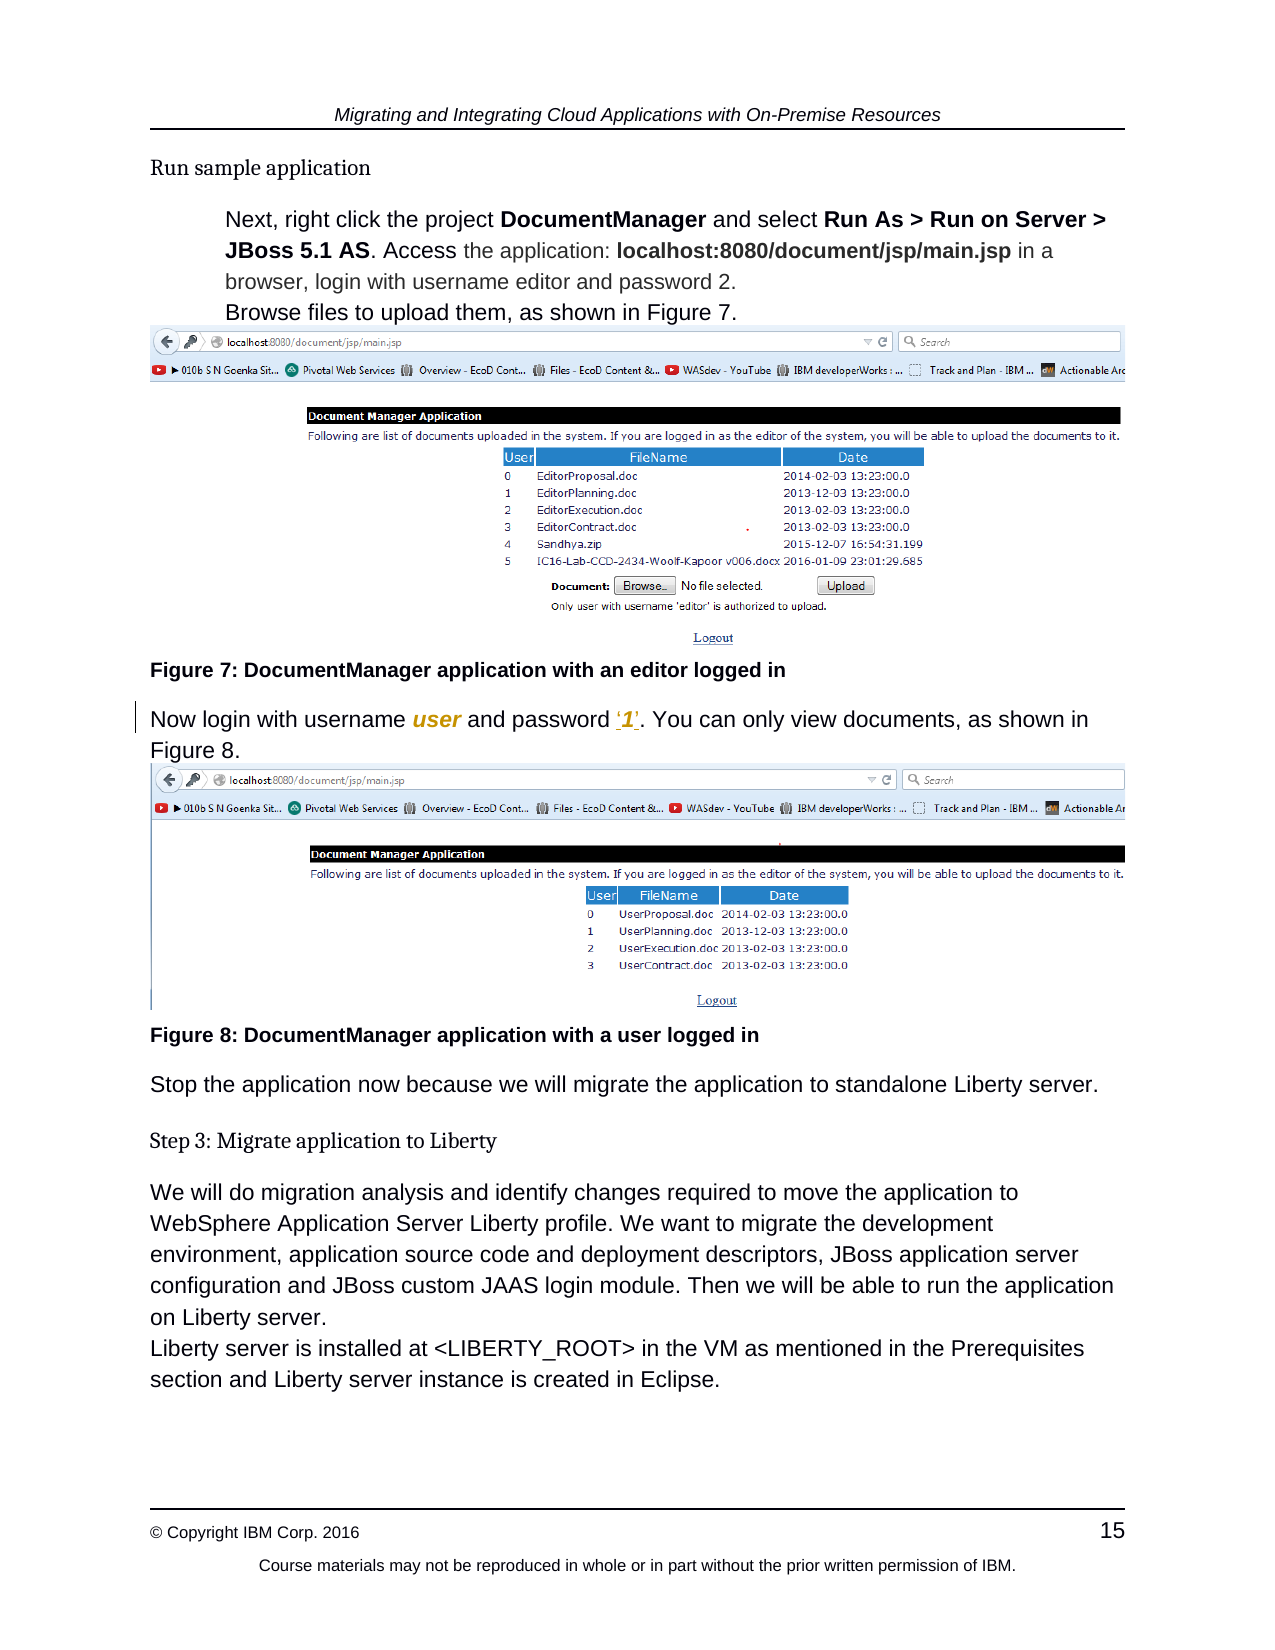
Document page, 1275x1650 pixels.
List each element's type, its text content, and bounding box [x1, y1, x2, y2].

text Browse files to upload them, as shown in Figure 7. [225, 294, 1125, 325]
subtitle Step 3: Migrate application to Liberty [150, 1123, 1125, 1154]
text Next, right click the project DocumentManager and select Run As > Run on Server > JBoss 5.1 AS. Access the application: localhost:8080/document/jsp/main.jsp in a browser, login with username editor and password 2. [225, 201, 1125, 294]
text Now login with username user and password 1. You can only view documents, as shown in Figure 8. [150, 701, 1125, 763]
text Stop the application now because we will migrate the application to standalone Liberty server. [150, 1067, 1125, 1098]
text We will do migration analysis and identify changes required to move the application to WebSphere Application Server Liberty profile. We want to migrate the development environment, application source code and deployment descriptors, JBoss application server configuration and JBoss custom JAAS login module. Then we will be able to run the application on Liberty server. [150, 1173, 1125, 1330]
picture [150, 763, 1125, 1010]
text Figure 7: DocumentManager application with an editor logged in [150, 651, 1125, 682]
text Figure 8: DocumentManager application with a user logged in [150, 1016, 1125, 1047]
text Liberty server is installed at <LIBERTY_ROOT> in the VM as mentioned in the Prerequisites section and Liberty server instance is created in Eclipse. [150, 1330, 1125, 1392]
picture [150, 325, 1125, 645]
subtitle Run sample application [150, 150, 1125, 181]
